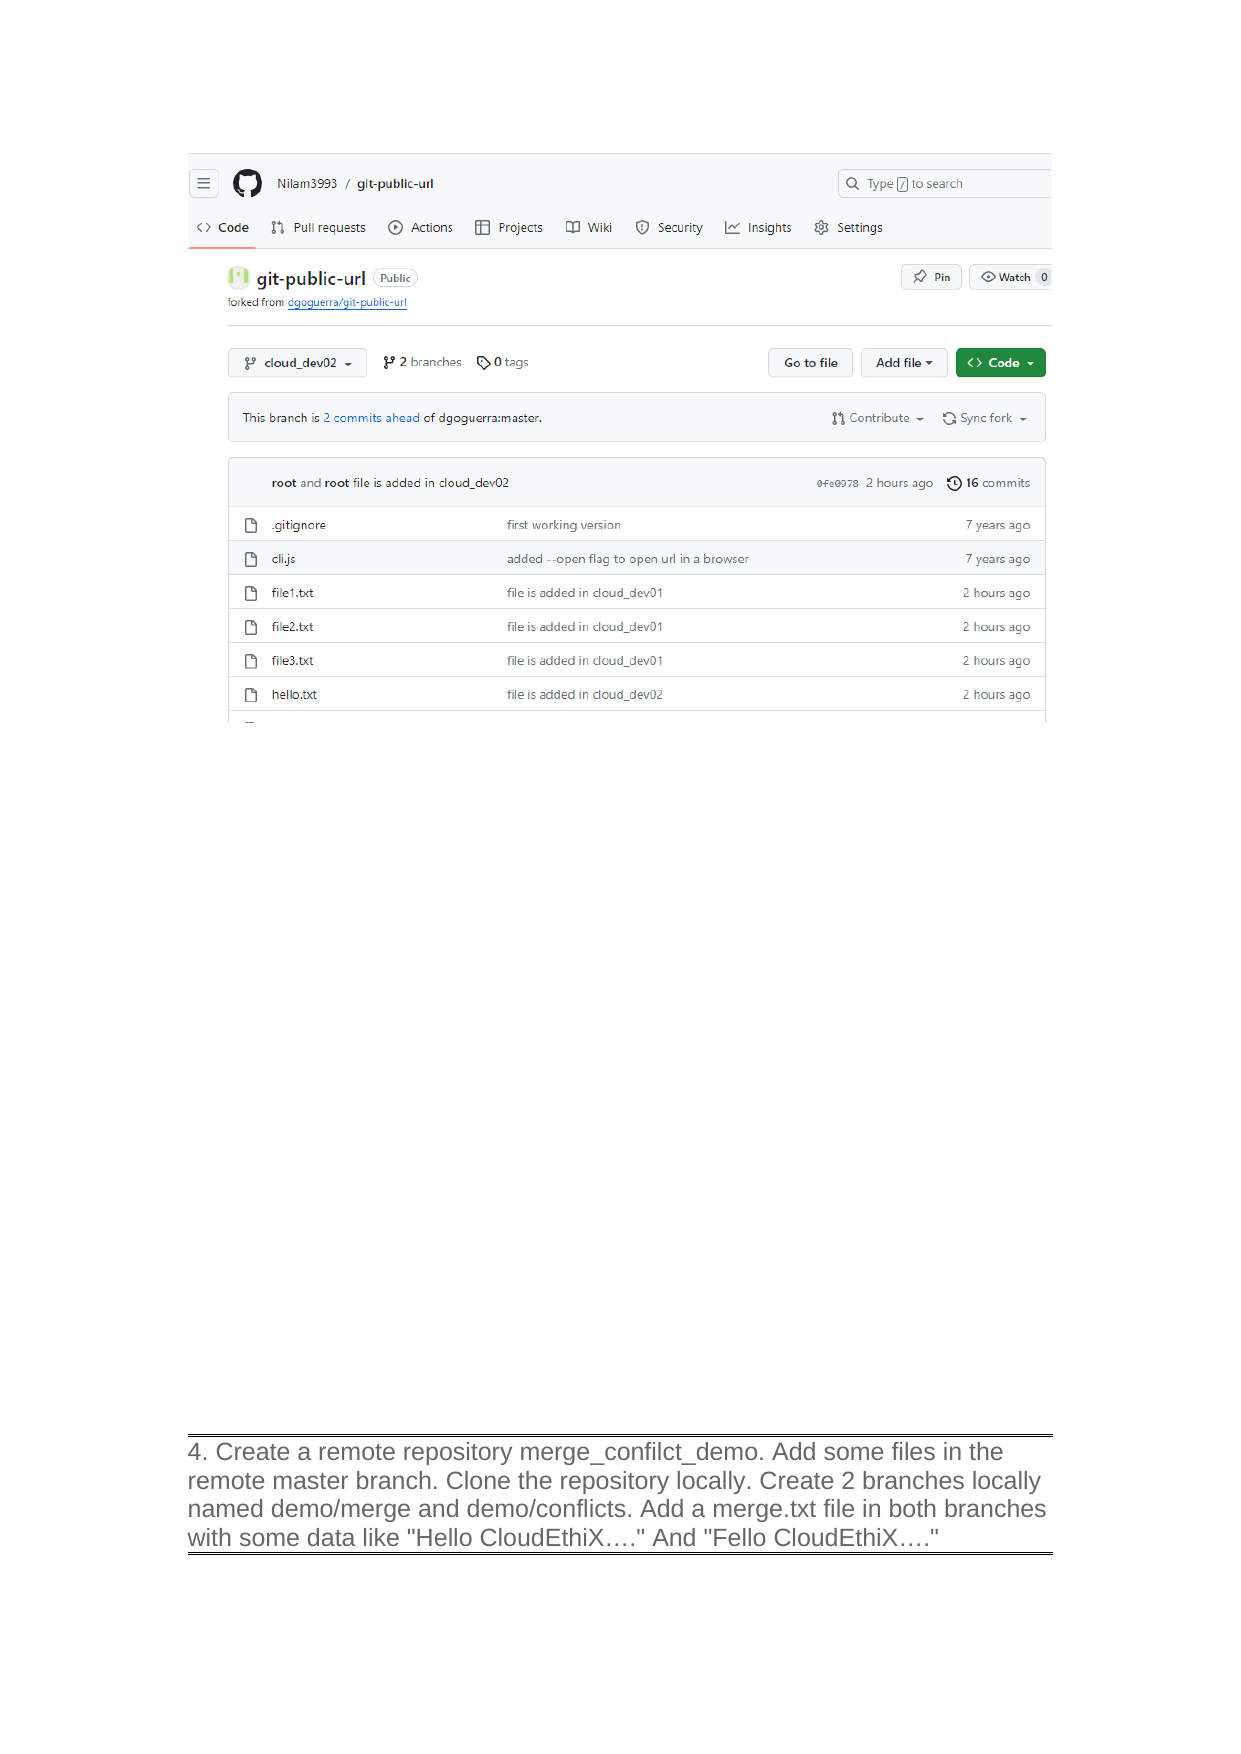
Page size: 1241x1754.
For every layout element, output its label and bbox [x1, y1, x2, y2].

picture [187, 150, 1052, 723]
list [187, 1437, 1053, 1555]
